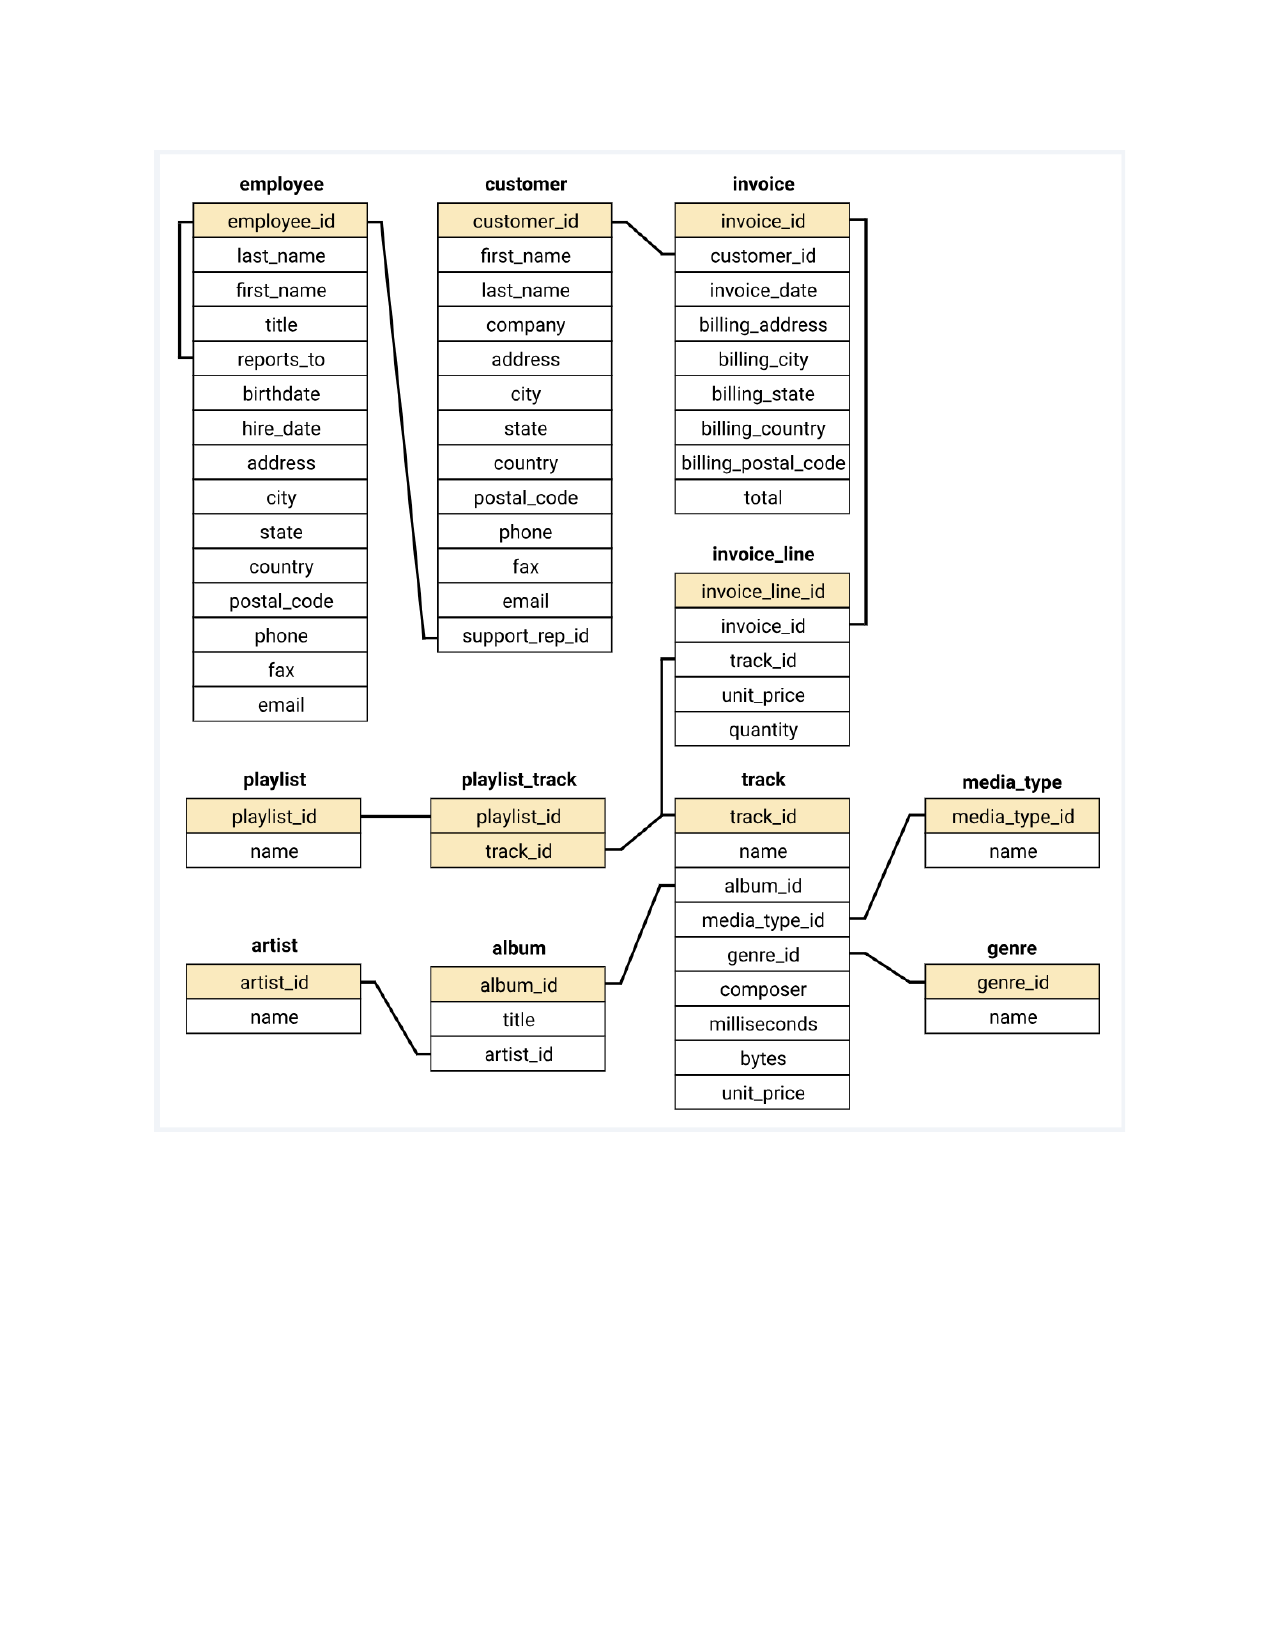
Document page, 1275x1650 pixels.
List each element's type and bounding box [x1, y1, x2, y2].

picture [150, 150, 1125, 1132]
